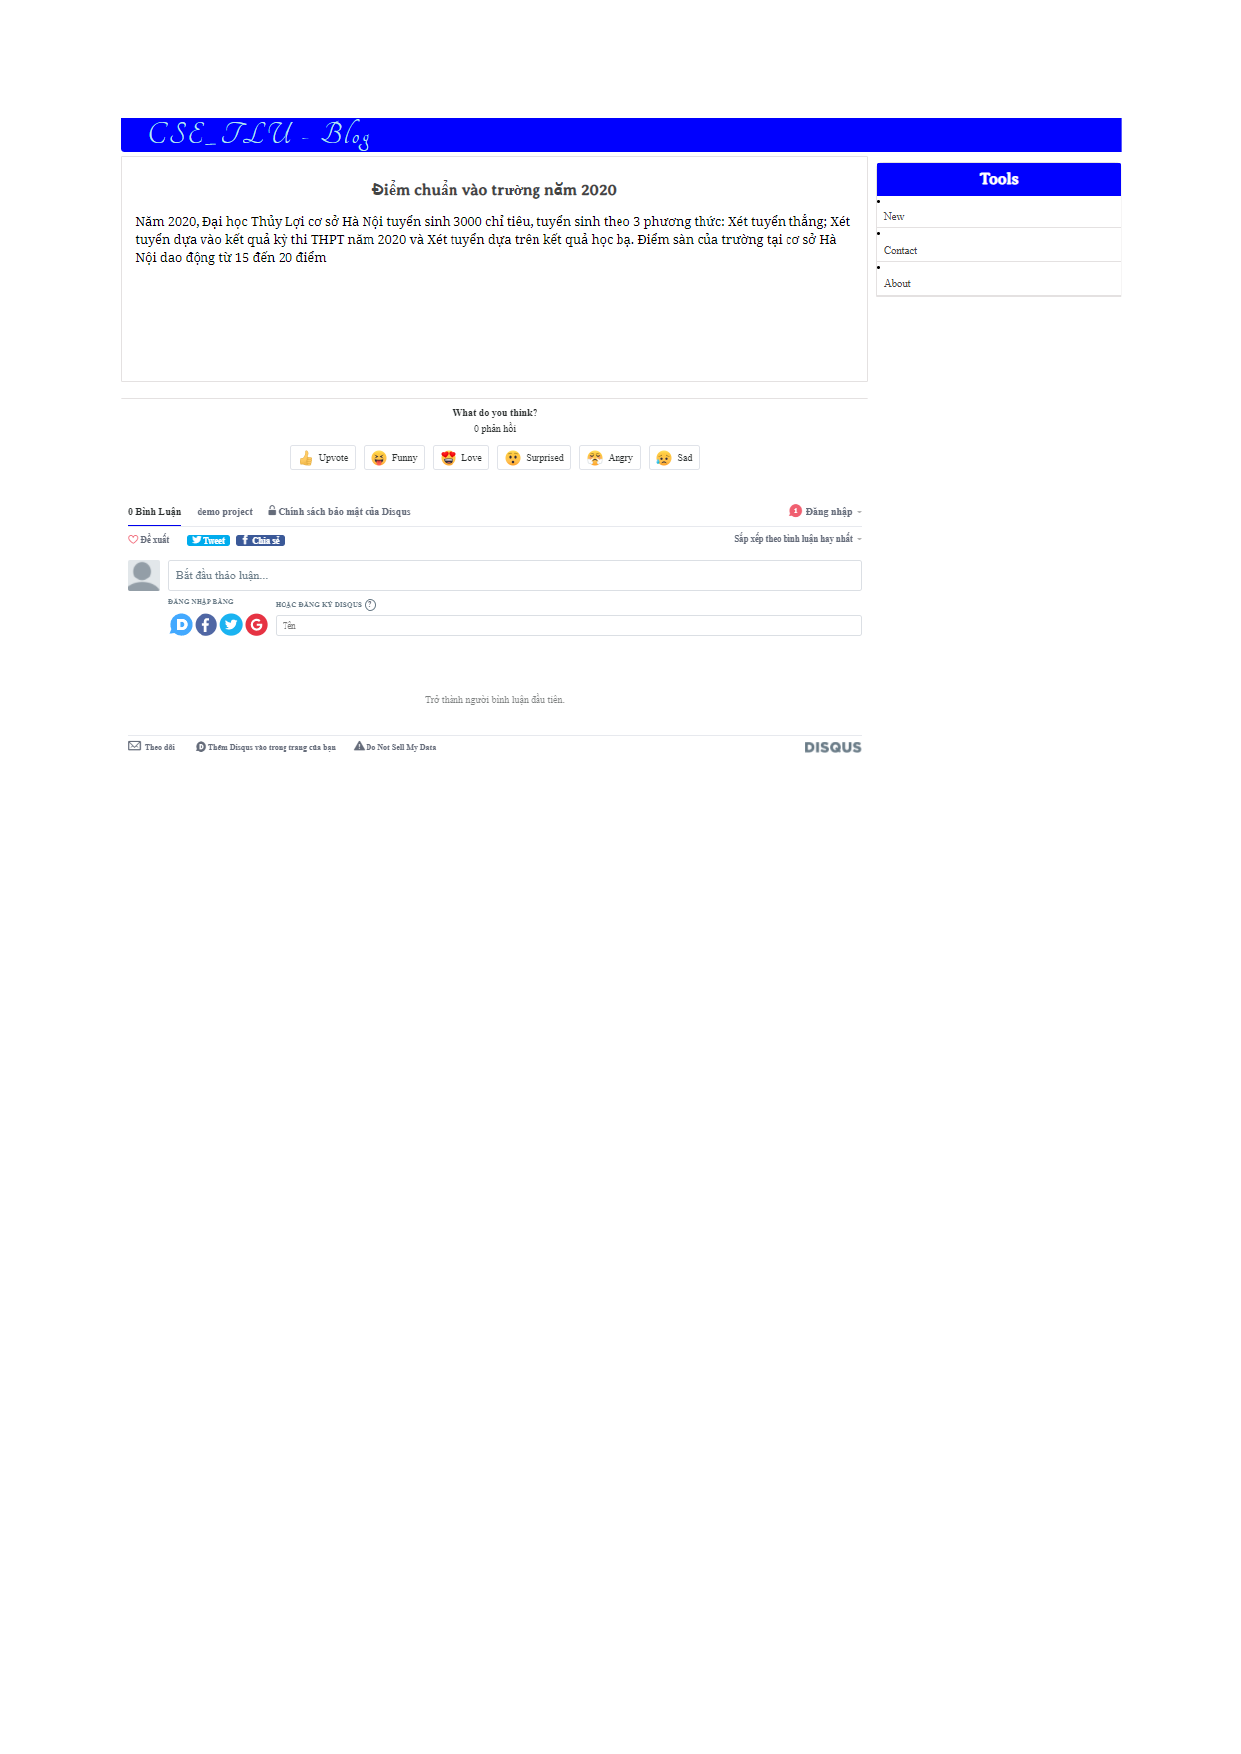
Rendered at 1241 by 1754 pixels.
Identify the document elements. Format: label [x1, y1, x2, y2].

picture [118, 118, 1122, 761]
